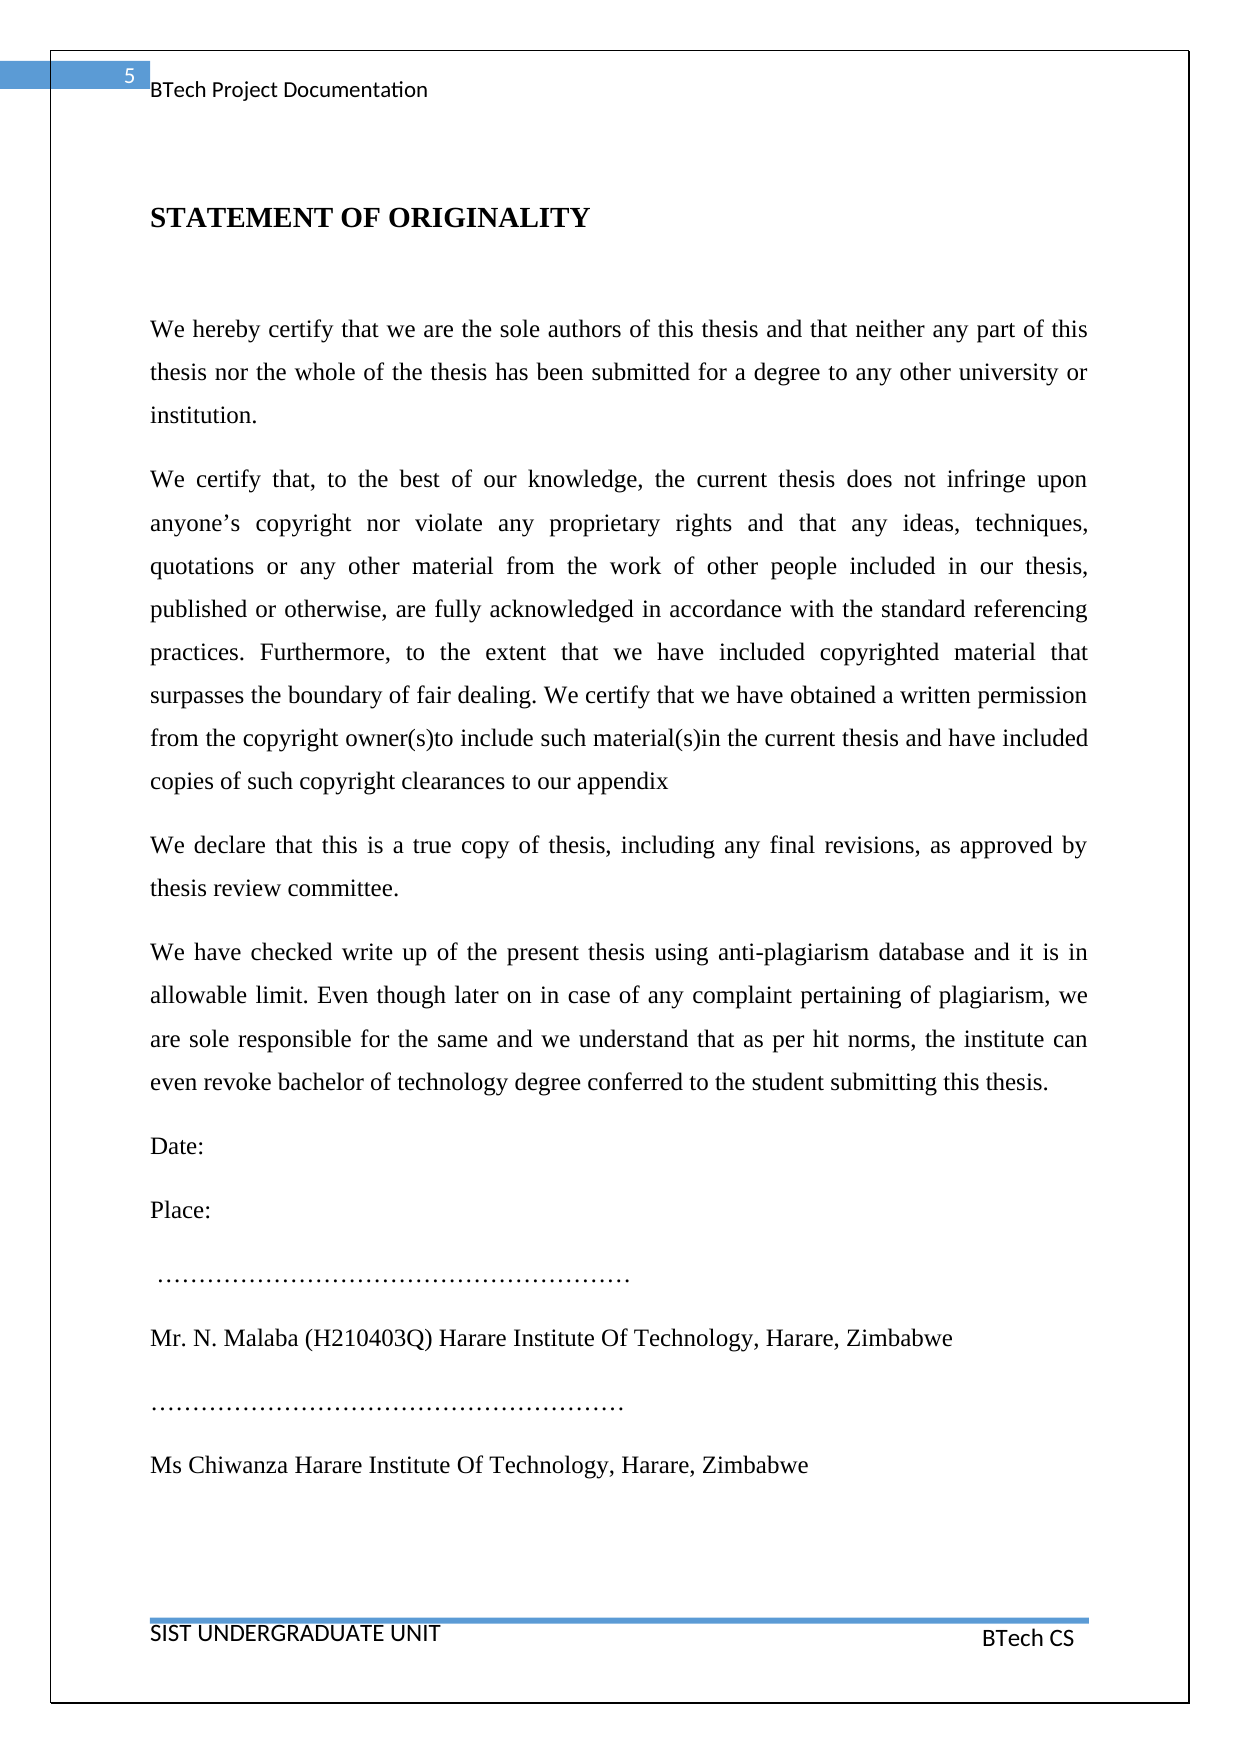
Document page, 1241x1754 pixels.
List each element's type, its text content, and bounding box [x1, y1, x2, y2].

text Place: [150, 1195, 1089, 1223]
text Mr. N. Malaba (H210403Q) Harare Institute Of Technology, Harare, Zimbabwe [150, 1323, 1089, 1351]
text We declare that this is a true copy of thesis, including any final revisions, as approved by thesis review committee. [150, 830, 1089, 902]
text ………………………………………………… [150, 1259, 1089, 1287]
text ………………………………………………… [150, 1387, 1089, 1415]
text We hereby certify that we are the sole authors of this thesis and that neither any part of this thesis nor the whole of the thesis has been submitted for a degree to any other university or institution. [150, 314, 1089, 429]
text We have checked write up of the present thesis using anti-plagiarism database and it is in allowable limit. Even though later on in case of any complaint pertaining of plagiarism, we are sole responsible for the same and we understand that as per hit norms, the institute can even revoke bachelor of technology degree conferred to the student submitting this thesis. [150, 937, 1089, 1096]
text Date: [150, 1131, 1089, 1159]
text We certify that, to the best of our knowledge, the current thesis does not infringe upon anyone’s copyright nor violate any proprietary rights and that any ideas, techniques, quotations or any other material from the work of other people included in our thesis, published or otherwise, are fully acknowledged in accordance with the standard referencing practices. Furthermore, to the extent that we have included copyrighted material that surpasses the boundary of fair dealing. We certify that we have obtained a written permission from the copyright owner(s)to include such material(s)in the current thesis and have included copies of such copyright clearances to our appendix [150, 464, 1089, 795]
text STATEMENT OF ORIGINALITY [150, 200, 1089, 233]
text Ms Chiwanza Harare Institute Of Technology, Harare, Zimbabwe [150, 1451, 1089, 1479]
